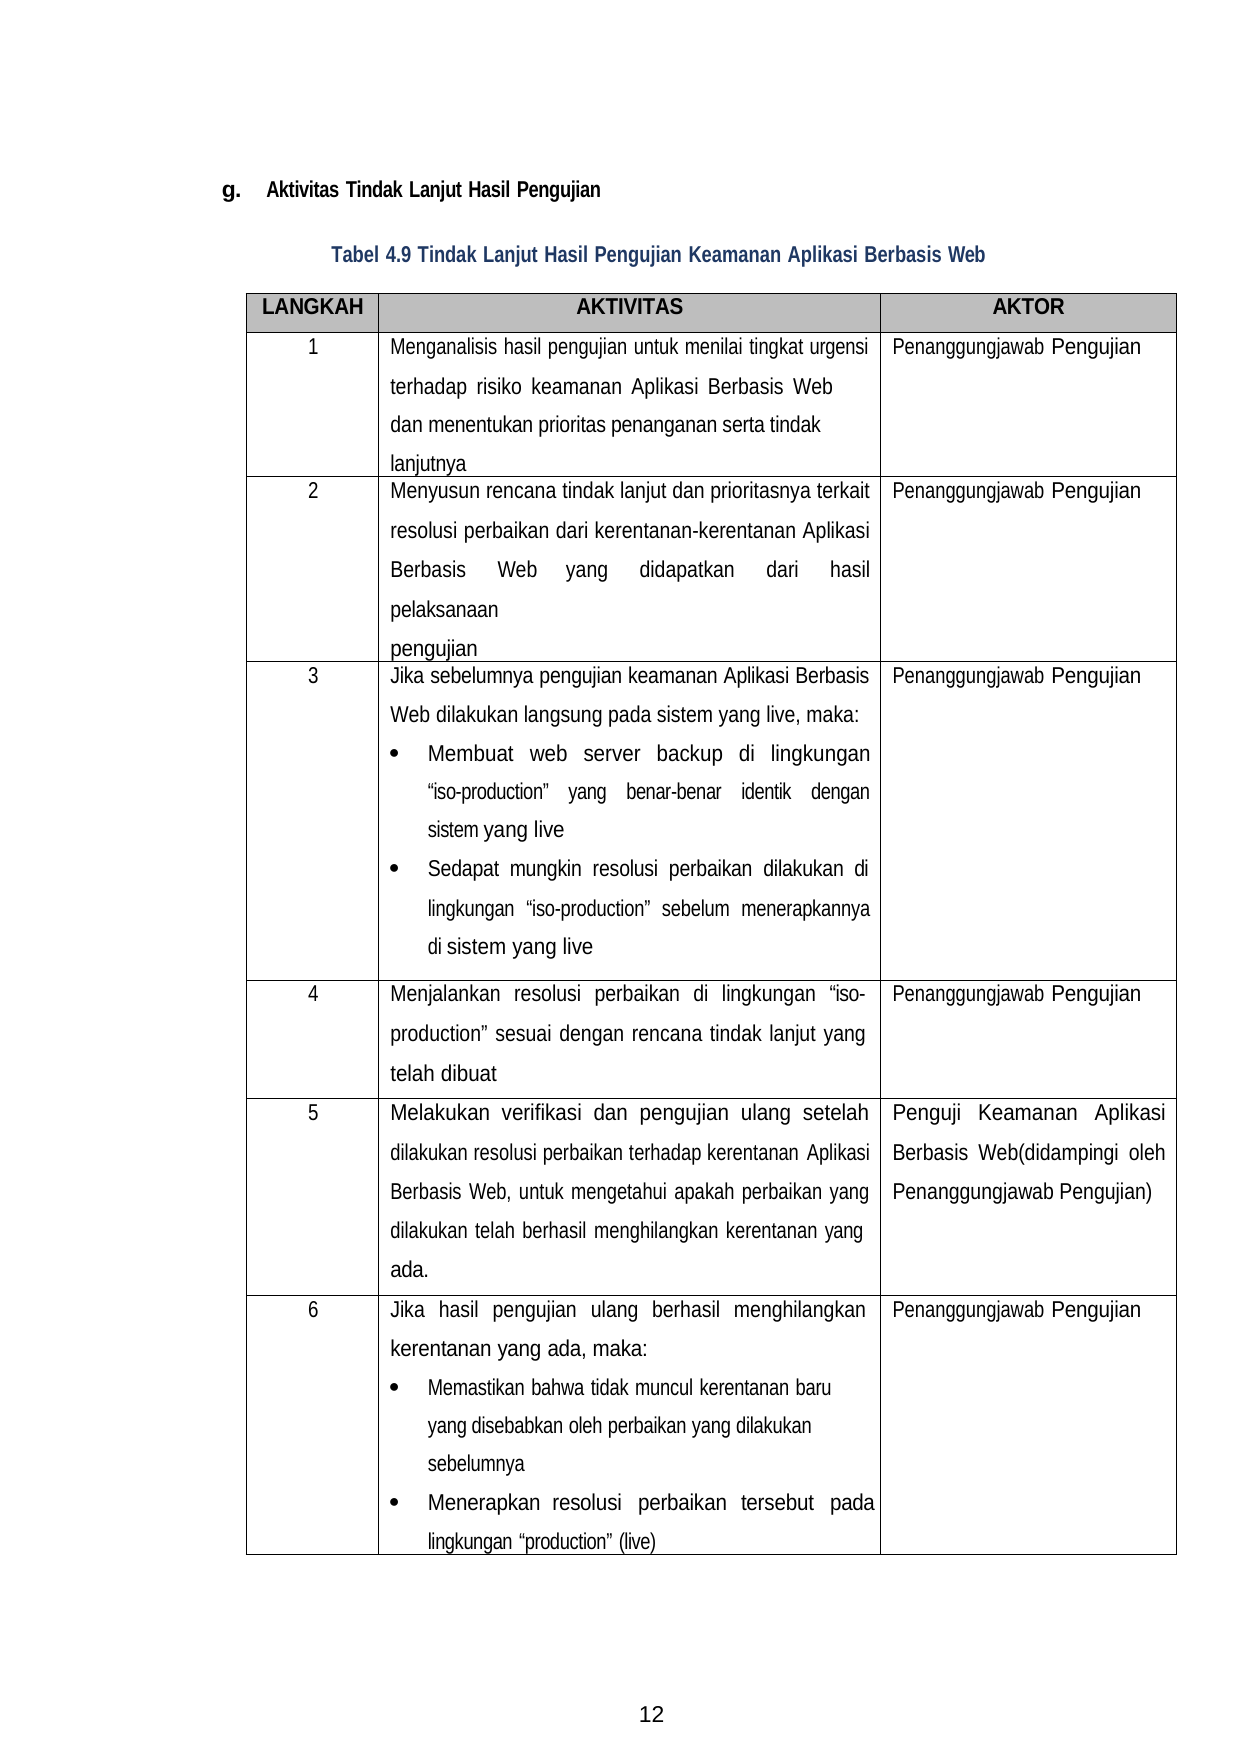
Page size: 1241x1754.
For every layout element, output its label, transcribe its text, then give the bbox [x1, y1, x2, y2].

table_cell Menjalankan resolusi perbaikan di lingkungan “iso- production” sesuai dengan rencana tindak lanjut yang telah dibuat [379, 981, 880, 1098]
table_cell Melakukan verifikasi dan pengujian ulang setelah dilakukan resolusi perbaikan terhadap kerentanan Aplikasi Berbasis Web, untuk mengetahui apakah perbaikan yang dilakukan telah berhasil menghilangkan kerentanan yang ada. [379, 1099, 880, 1295]
table_cell Penanggungjawab Pengujian [881, 981, 1176, 1098]
table_cell 5 [247, 1099, 378, 1295]
table_cell 4 [247, 981, 378, 1098]
table_cell Penanggungjawab Pengujian [881, 477, 1176, 661]
table_cell Penanggungjawab Pengujian [881, 662, 1176, 980]
table_header AKTIVITAS [379, 294, 880, 332]
table_cell Jika sebelumnya pengujian keamanan Aplikasi Berbasis Web dilakukan langsung pada sistem yang live, maka: Membuat web server backup di lingkungan “iso-production” yang benar-benar identik dengan sistem yang live Sedapat mungkin resolusi perbaikan dilakukan di lingkungan “iso-production” sebelum menerapkannya di sistem yang live [379, 662, 880, 980]
table_cell 2 [247, 477, 378, 661]
table_cell Menganalisis hasil pengujian untuk menilai tingkat urgensi terhadap risiko keamanan Aplikasi Berbasis Web dan menentukan prioritas penanganan serta tindak lanjutnya [379, 333, 880, 476]
list Aktivitas Tindak Lanjut Hasil Pengujian [222, 176, 1203, 203]
table_cell 3 [247, 662, 378, 980]
table_cell Jika hasil pengujian ulang berhasil menghilangkan kerentanan yang ada, maka: Memastikan bahwa tidak muncul kerentanan baru yang disebabkan oleh perbaikan yang dilakukan sebelumnya Menerapkan resolusi perbaikan tersebut pada lingkungan “production” (live) [379, 1296, 880, 1554]
table_cell 1 [247, 333, 378, 476]
table_header AKTOR [881, 294, 1176, 332]
table_cell Penguji Keamanan Aplikasi Berbasis Web(didampingi oleh Penanggungjawab Pengujian) [881, 1099, 1176, 1295]
table_cell 6 [247, 1296, 378, 1554]
table_cell Menyusun rencana tindak lanjut dan prioritasnya terkait resolusi perbaikan dari kerentanan-kerentanan Aplikasi Berbasis Web yang didapatkan dari hasil pelaksanaan pengujian [379, 477, 880, 661]
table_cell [881, 1296, 1176, 1554]
table_header LANGKAH [247, 294, 378, 332]
table_cell Penanggungjawab Pengujian [881, 333, 1176, 476]
subtitle Tabel 4.9 Tindak Lanjut Hasil Pengujian Keamanan Aplikasi Berbasis Web [183, 241, 1134, 267]
